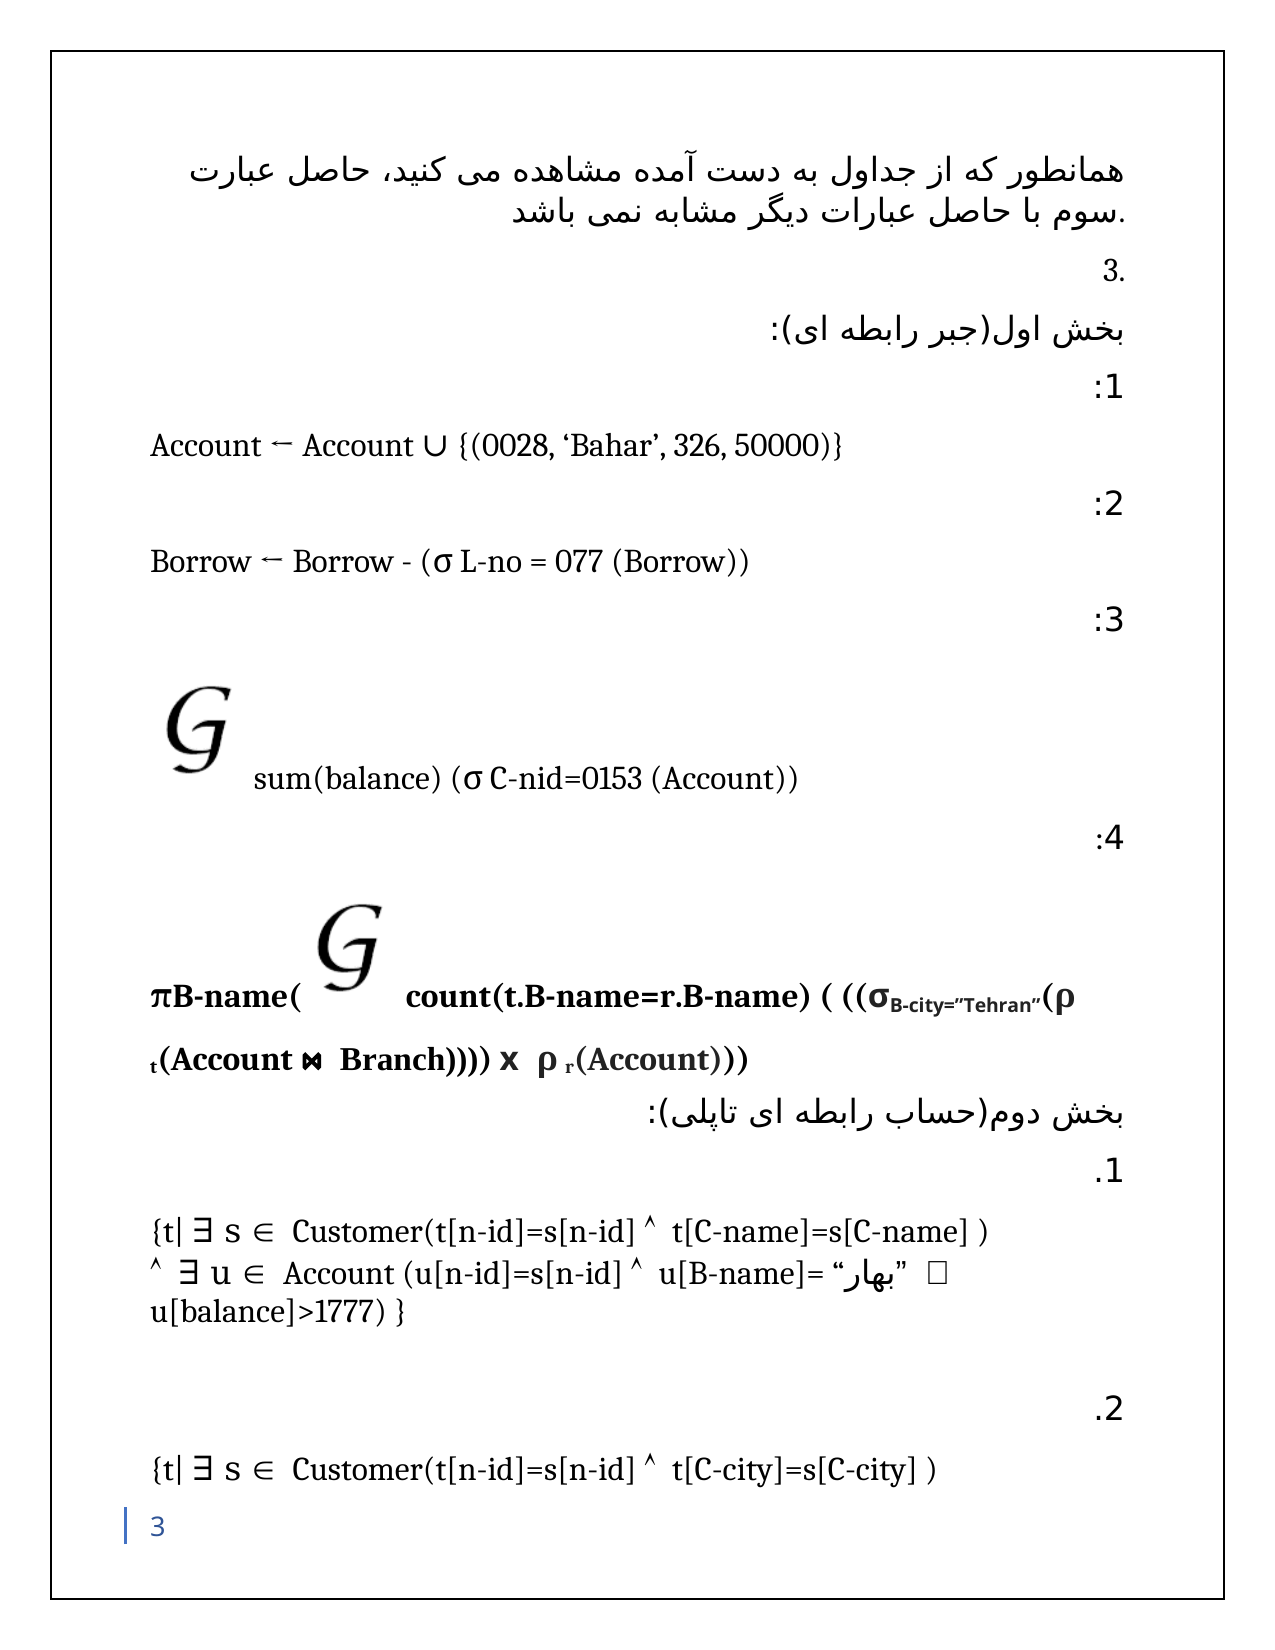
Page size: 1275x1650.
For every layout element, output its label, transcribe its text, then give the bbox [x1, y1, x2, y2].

text 1: [150, 367, 1125, 406]
text بخش دوم(حساب رابطه ای تاپلی): [150, 1093, 1125, 1131]
text Account ← Account ∪ {(0028, ‘Bahar’, 326, 50000)} [150, 426, 1125, 464]
text 1. [150, 1151, 1125, 1190]
text  ∃ u Account (u[n-id]=s[n-id]  u[B-name]= “بهار”  u[balance]>1777) } [150, 1251, 1125, 1331]
text 2. [150, 1389, 1125, 1428]
text Borrow ← Borrow - (σ L-no = 077 (Borrow)) [150, 543, 1125, 581]
text 4: [150, 817, 1125, 858]
text {t| ∃ s Customer(t[n-id]=s[n-id]  t[C-name]=s[C-name] ) [150, 1210, 1125, 1251]
text sum(balance) (σ C-nid=0153 (Account)) [150, 659, 1125, 797]
text بخش اول(جبر رابطه ای): [150, 309, 1125, 348]
text 3. [150, 251, 1125, 289]
text 2: [150, 484, 1125, 523]
subtitle πB-name(count(t.B-name=r.B-name) ( ((σB-city=”Tehran”(ρ t(Account ⋈ Branch)))) x ρ r(Account))) [150, 878, 1125, 1080]
text {t| ∃ s Customer(t[n-id]=s[n-id]  t[C-city]=s[C-city] ) [150, 1447, 1125, 1489]
text 3: [150, 601, 1125, 639]
text همانطور که از جداول به دست آمده مشاهده می کنید، حاصل عبارت سوم با حاصل عبارات دیگر مشابه نمی باشد. [150, 150, 1125, 231]
